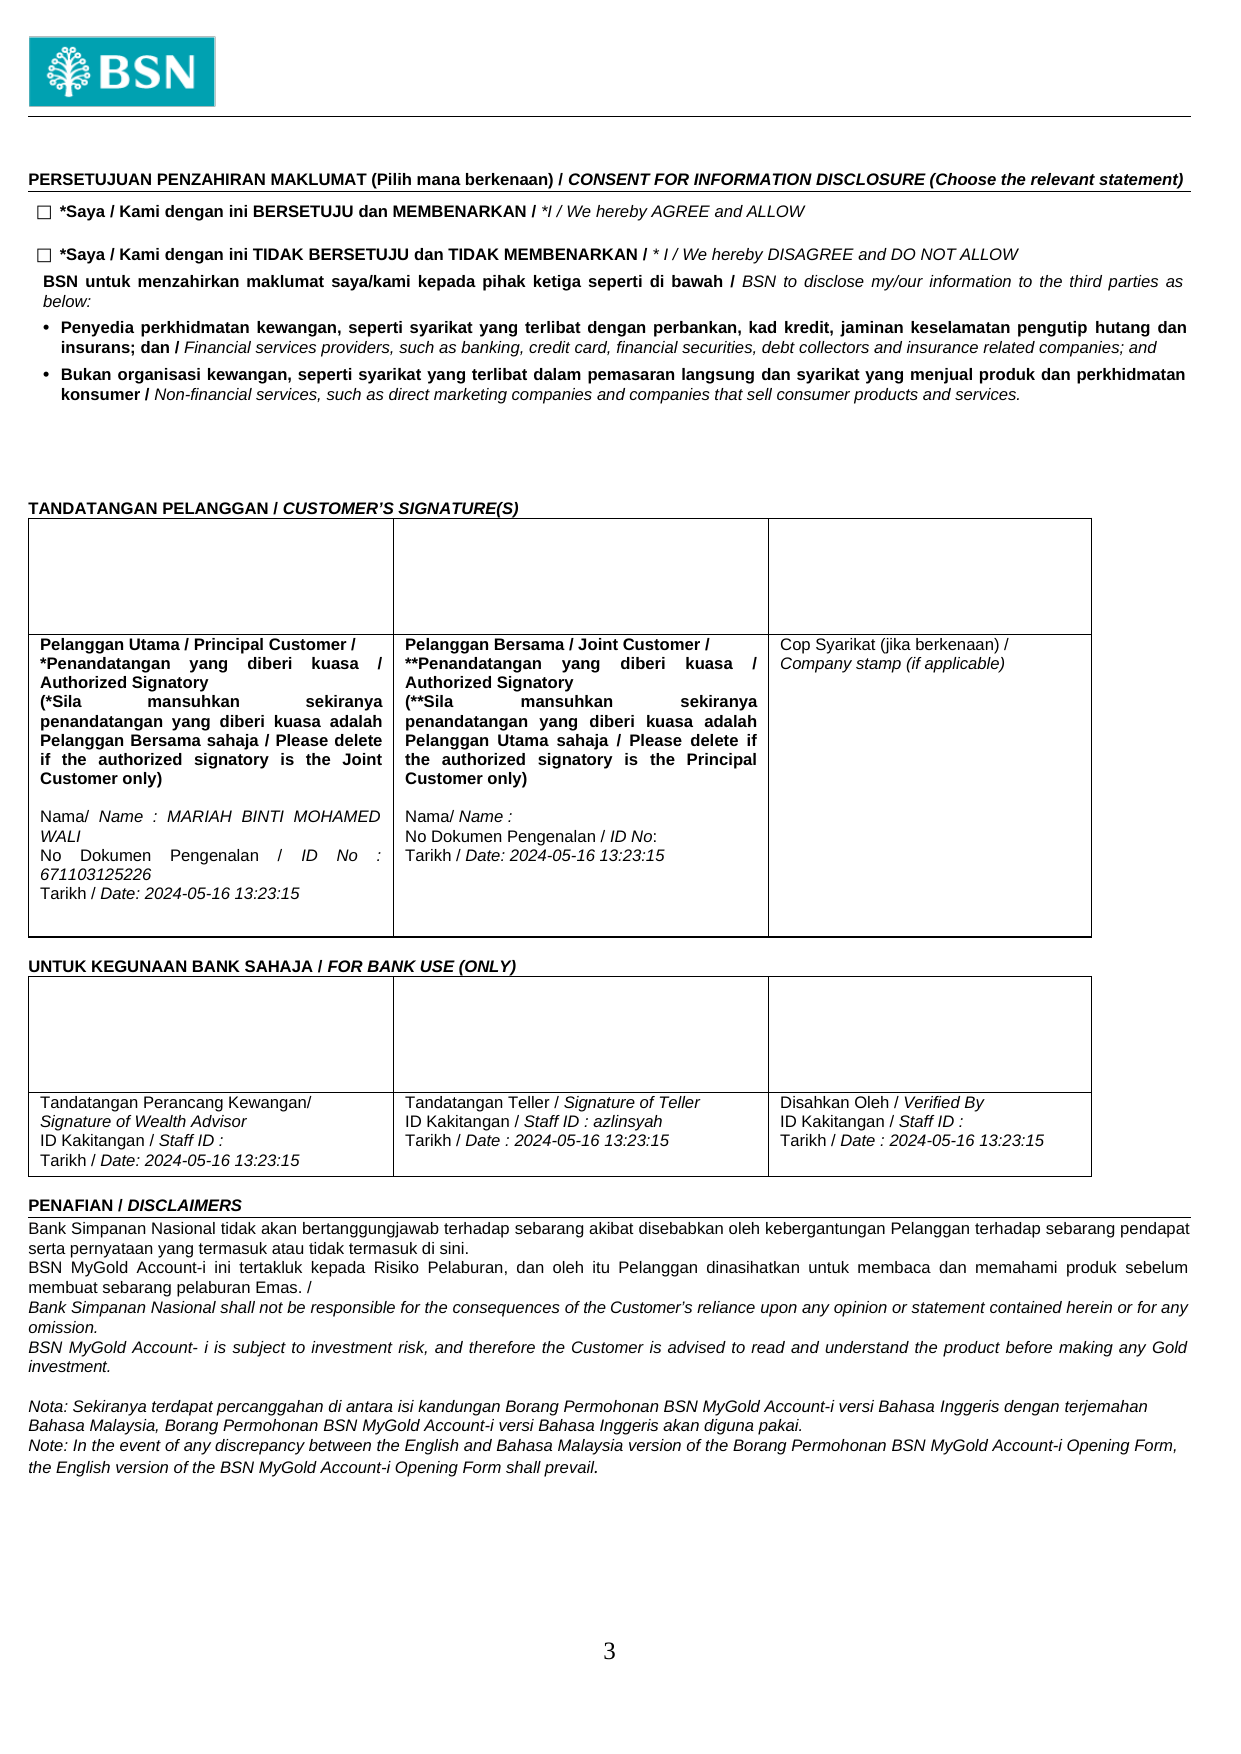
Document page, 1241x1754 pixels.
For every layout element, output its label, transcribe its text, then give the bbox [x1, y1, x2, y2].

table_header [394, 977, 768, 1092]
list Penyedia perkhidmatan kewangan, seperti syarikat yang terlibat dengan perbankan, kad kredit, jaminan keselamatan pengutip hutang dan insurans; dan / Financial services providers, such as banking, credit card, financial securities, debt collectors and insurance related companies; and [43, 317, 1187, 357]
table_header [29, 519, 393, 634]
text TANDATANGAN PELANGGAN / CUSTOMER’S SIGNATURE(S) [28, 498, 1191, 518]
text BSN MyGold Account-i ini tertakluk kepada Risiko Pelaburan, dan oleh itu Pelanggan dinasihatkan untuk membaca dan memahami produk sebelum membuat sebarang pelaburan Emas. / [28, 1258, 1190, 1297]
picture [28, 30, 227, 114]
text PENAFIAN / DISCLAIMERS [28, 1196, 1191, 1217]
table_header [29, 977, 393, 1092]
text Bank Simpanan Nasional tidak akan bertanggungjawab terhadap sebarang akibat disebabkan oleh kebergantungan Pelanggan terhadap sebarang pendapat serta pernyataan yang termasuk atau tidak termasuk di sini. [28, 1219, 1190, 1258]
table_cell Disahkan Oleh / Verified By ID Kakitangan / Staff ID : Tarikh / Date : 2024-05-16 13:23:15 [769, 1093, 1091, 1176]
table_cell Cop Syarikat (jika berkenaan) / Company stamp (if applicable) [769, 635, 1091, 936]
list Bukan organisasi kewangan, seperti syarikat yang terlibat dalam pemasaran langsung dan syarikat yang menjual produk dan perkhidmatan konsumer / Non-financial services, such as direct marketing companies and companies that sell consumer products and services. [43, 364, 1187, 404]
list *Saya / Kami dengan ini TIDAK BERSETUJU dan TIDAK MEMBENARKAN / * I / We hereby DISAGREE and DO NOT ALLOW [36, 242, 1191, 266]
table_header [769, 977, 1091, 1092]
table_cell Tandatangan Teller / Signature of Teller ID Kakitangan / Staff ID : azlinsyah Tarikh / Date : 2024-05-16 13:23:15 [394, 1093, 768, 1176]
text BSN MyGold Account- i is subject to investment risk, and therefore the Customer is advised to read and understand the product before making any Gold investment. [28, 1337, 1190, 1376]
table_cell Pelanggan Utama / Principal Customer / *Penandatangan yang diberi kuasa / Authorized Signatory (*Sila mansuhkan sekiranya penandatangan yang diberi kuasa adalah Pelanggan Bersama sahaja / Please delete if the authorized signatory is the Joint Customer only) Nama/ Name : MARIAH BINTI MOHAMED WALI No Dokumen Pengenalan / ID No : 671103125226 Tarikh / Date: 2024-05-16 13:23:15 [29, 635, 393, 936]
text BSN untuk menzahirkan maklumat saya/kami kepada pihak ketiga seperti di bawah / BSN to disclose my/our information to the third parties as below: [43, 272, 1187, 311]
table_header [394, 519, 768, 634]
text UNTUK KEGUNAAN BANK SAHAJA / FOR BANK USE (ONLY) [28, 957, 1191, 976]
text Note: In the event of any discrepancy between the English and Bahasa Malaysia version of the Borang Permohonan BSN MyGold Account-i Opening Form, the English version of the BSN MyGold Account-i Opening Form shall prevail. [28, 1436, 1187, 1478]
list *Saya / Kami dengan ini BERSETUJU dan MEMBENARKAN / *I / We hereby AGREE and ALLOW [36, 199, 1191, 223]
table_header [769, 519, 1091, 634]
text Nota: Sekiranya terdapat percanggahan di antara isi kandungan Borang Permohonan BSN MyGold Account-i versi Bahasa Inggeris dengan terjemahan Bahasa Malaysia, Borang Permohonan BSN MyGold Account-i versi Bahasa Inggeris akan diguna pakai. [28, 1397, 1187, 1435]
table_cell Pelanggan Bersama / Joint Customer / **Penandatangan yang diberi kuasa / Authorized Signatory (**Sila mansuhkan sekiranya penandatangan yang diberi kuasa adalah Pelanggan Utama sahaja / Please delete if the authorized signatory is the Principal Customer only) Nama/ Name : No Dokumen Pengenalan / ID No: Tarikh / Date: 2024-05-16 13:23:15 [394, 635, 768, 936]
text PERSETUJUAN PENZAHIRAN MAKLUMAT (Pilih mana berkenaan) / CONSENT FOR INFORMATION DISCLOSURE (Choose the relevant statement) [28, 170, 1191, 191]
table_cell Tandatangan Perancang Kewangan/ Signature of Wealth Advisor ID Kakitangan / Staff ID : Tarikh / Date: 2024-05-16 13:23:15 [29, 1093, 393, 1176]
text Bank Simpanan Nasional shall not be responsible for the consequences of the Customer’s reliance upon any opinion or statement contained herein or for any omission. [28, 1298, 1190, 1337]
